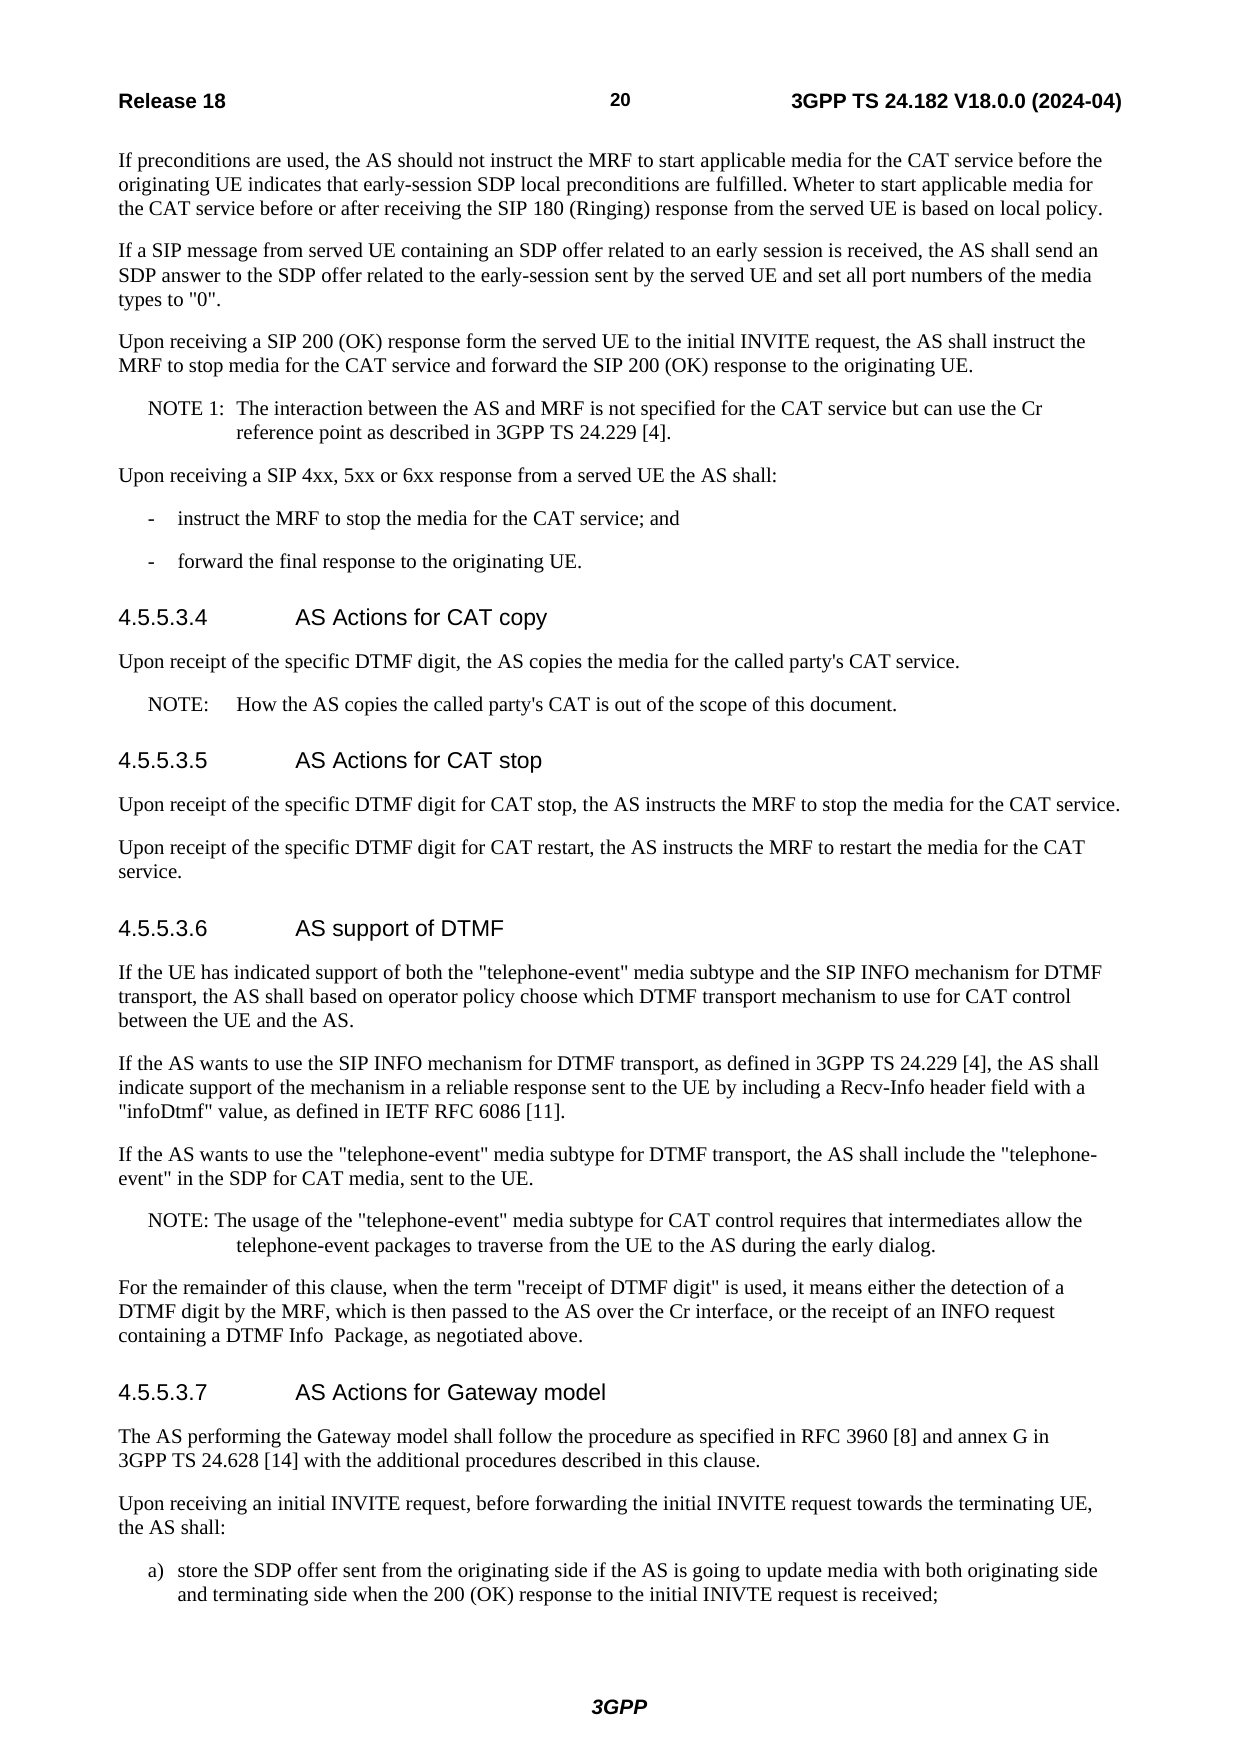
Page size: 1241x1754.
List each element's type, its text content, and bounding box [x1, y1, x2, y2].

text Upon receiving a SIP 200 (OK) response form the served UE to the initial INVITE request, the AS shall instruct the MRF to stop media for the CAT service and forward the SIP 200 (OK) response to the originating UE. [118, 329, 1122, 377]
text a) store the SDP offer sent from the originating side if the AS is going to update media with both originating side and terminating side when the 200 (OK) response to the initial INIVTE request is received; [148, 1558, 1122, 1606]
text NOTE: The usage of the "telephone-event" media subtype for CAT control requires that intermediates allow the telephone-event packages to traverse from the UE to the AS during the early dialog. [148, 1208, 1122, 1257]
subtitle 4.5.5.3.6 AS support of DTMF [118, 914, 1122, 941]
text If the AS wants to use the "telephone-event" media subtype for DTMF transport, the AS shall include the "telephone-event" in the SDP for CAT media, sent to the UE. [118, 1142, 1122, 1190]
text If the UE has indicated support of both the "telephone-event" media subtype and the SIP INFO mechanism for DTMF transport, the AS shall based on operator policy choose which DTMF transport mechanism to use for CAT control between the UE and the AS. [118, 960, 1122, 1032]
text Upon receipt of the specific DTMF digit for CAT restart, the AS instructs the MRF to restart the media for the CAT service. [118, 835, 1122, 883]
text Upon receiving a SIP 4xx, 5xx or 6xx response from a served UE the AS shall: [118, 463, 1122, 487]
text Upon receiving an initial INVITE request, before forwarding the initial INVITE request towards the terminating UE, the AS shall: [118, 1491, 1122, 1539]
text Upon receipt of the specific DTMF digit, the AS copies the media for the called party's CAT service. [118, 649, 1122, 673]
text NOTE: How the AS copies the called party's CAT is out of the scope of this document. [148, 692, 1122, 716]
text NOTE 1: The interaction between the AS and MRF is not specified for the CAT service but can use the Cr reference point as described in 3GPP TS 24.229 [4]. [148, 396, 1122, 444]
text If the AS wants to use the SIP INFO mechanism for DTMF transport, as defined in 3GPP TS 24.229 [4], the AS shall indicate support of the mechanism in a reliable response sent to the UE by including a Recv-Info header field with a "infoDtmf" value, as defined in IETF RFC 6086 [11]. [118, 1051, 1122, 1123]
subtitle 4.5.5.3.5 AS Actions for CAT stop [118, 747, 1122, 774]
text If a SIP message from served UE containing an SDP offer related to an early session is received, the AS shall send an SDP answer to the SDP offer related to the early-session sent by the served UE and set all port numbers of the media types to "0". [118, 238, 1122, 311]
text - forward the final response to the originating UE. [148, 549, 1122, 573]
text Upon receipt of the specific DTMF digit for CAT stop, the AS instructs the MRF to stop the media for the CAT service. [118, 792, 1122, 816]
subtitle 4.5.5.3.4 AS Actions for CAT copy [118, 604, 1122, 630]
text For the remainder of this clause, when the term "receipt of DTMF digit" is used, it means either the detection of a DTMF digit by the MRF, which is then passed to the AS over the Cr interface, or the receipt of an INFO request containing a DTMF Info Package, as negotiated above. [118, 1275, 1122, 1347]
text If preconditions are used, the AS should not instruct the MRF to start applicable media for the CAT service before the originating UE indicates that early-session SDP local preconditions are fulfilled. Wheter to start applicable media for the CAT service before or after receiving the SIP 180 (Ringing) response from the served UE is based on local policy. [118, 147, 1122, 220]
subtitle 4.5.5.3.7 AS Actions for Gateway model [118, 1379, 1122, 1405]
text The AS performing the Gateway model shall follow the procedure as specified in RFC 3960 [8] and annex G in 3GPP TS 24.628 [14] with the additional procedures described in this clause. [118, 1424, 1122, 1472]
text - instruct the MRF to stop the media for the CAT service; and [148, 506, 1122, 530]
